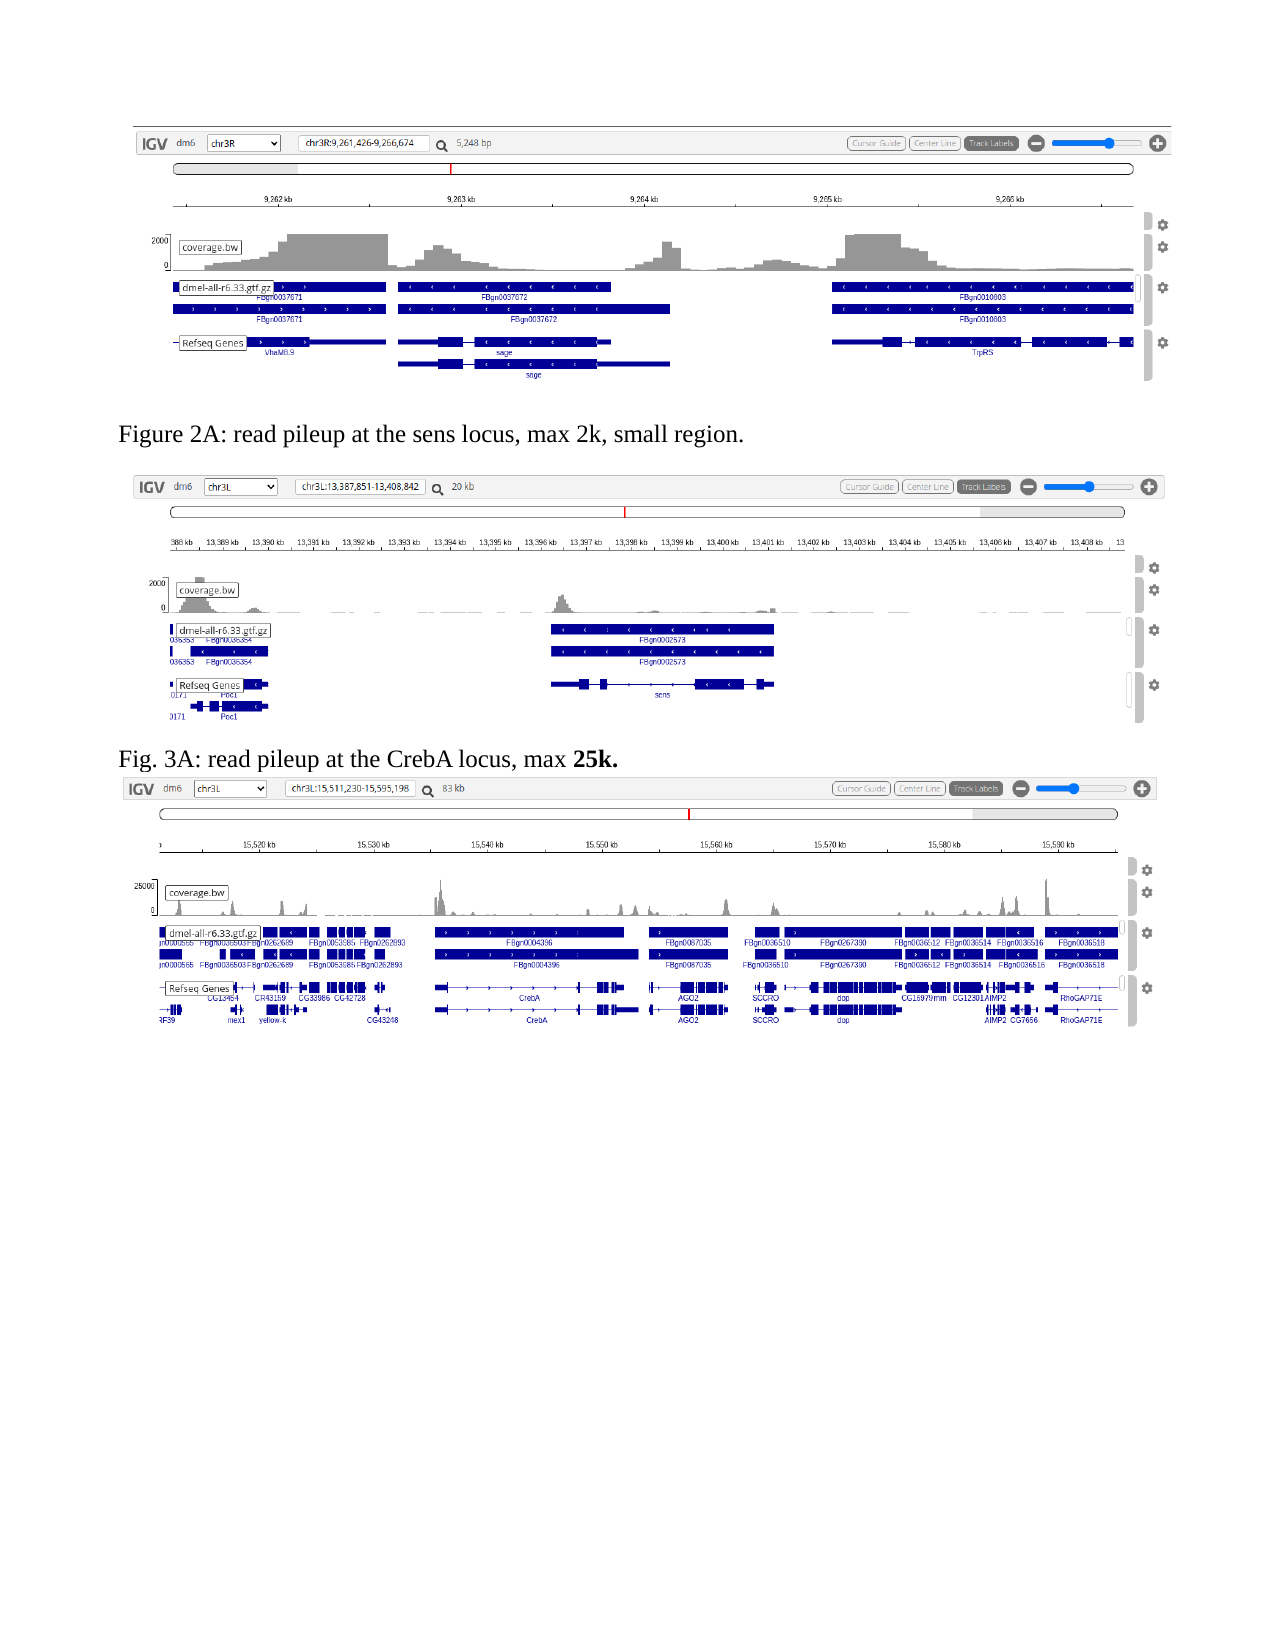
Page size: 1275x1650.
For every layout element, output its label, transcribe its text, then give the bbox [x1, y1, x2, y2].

picture [128, 471, 1167, 744]
text Figure 2A: read pileup at the sens locus, max 2k, small region. [118, 419, 1157, 448]
picture [118, 772, 1157, 1038]
picture [132, 126, 1172, 391]
